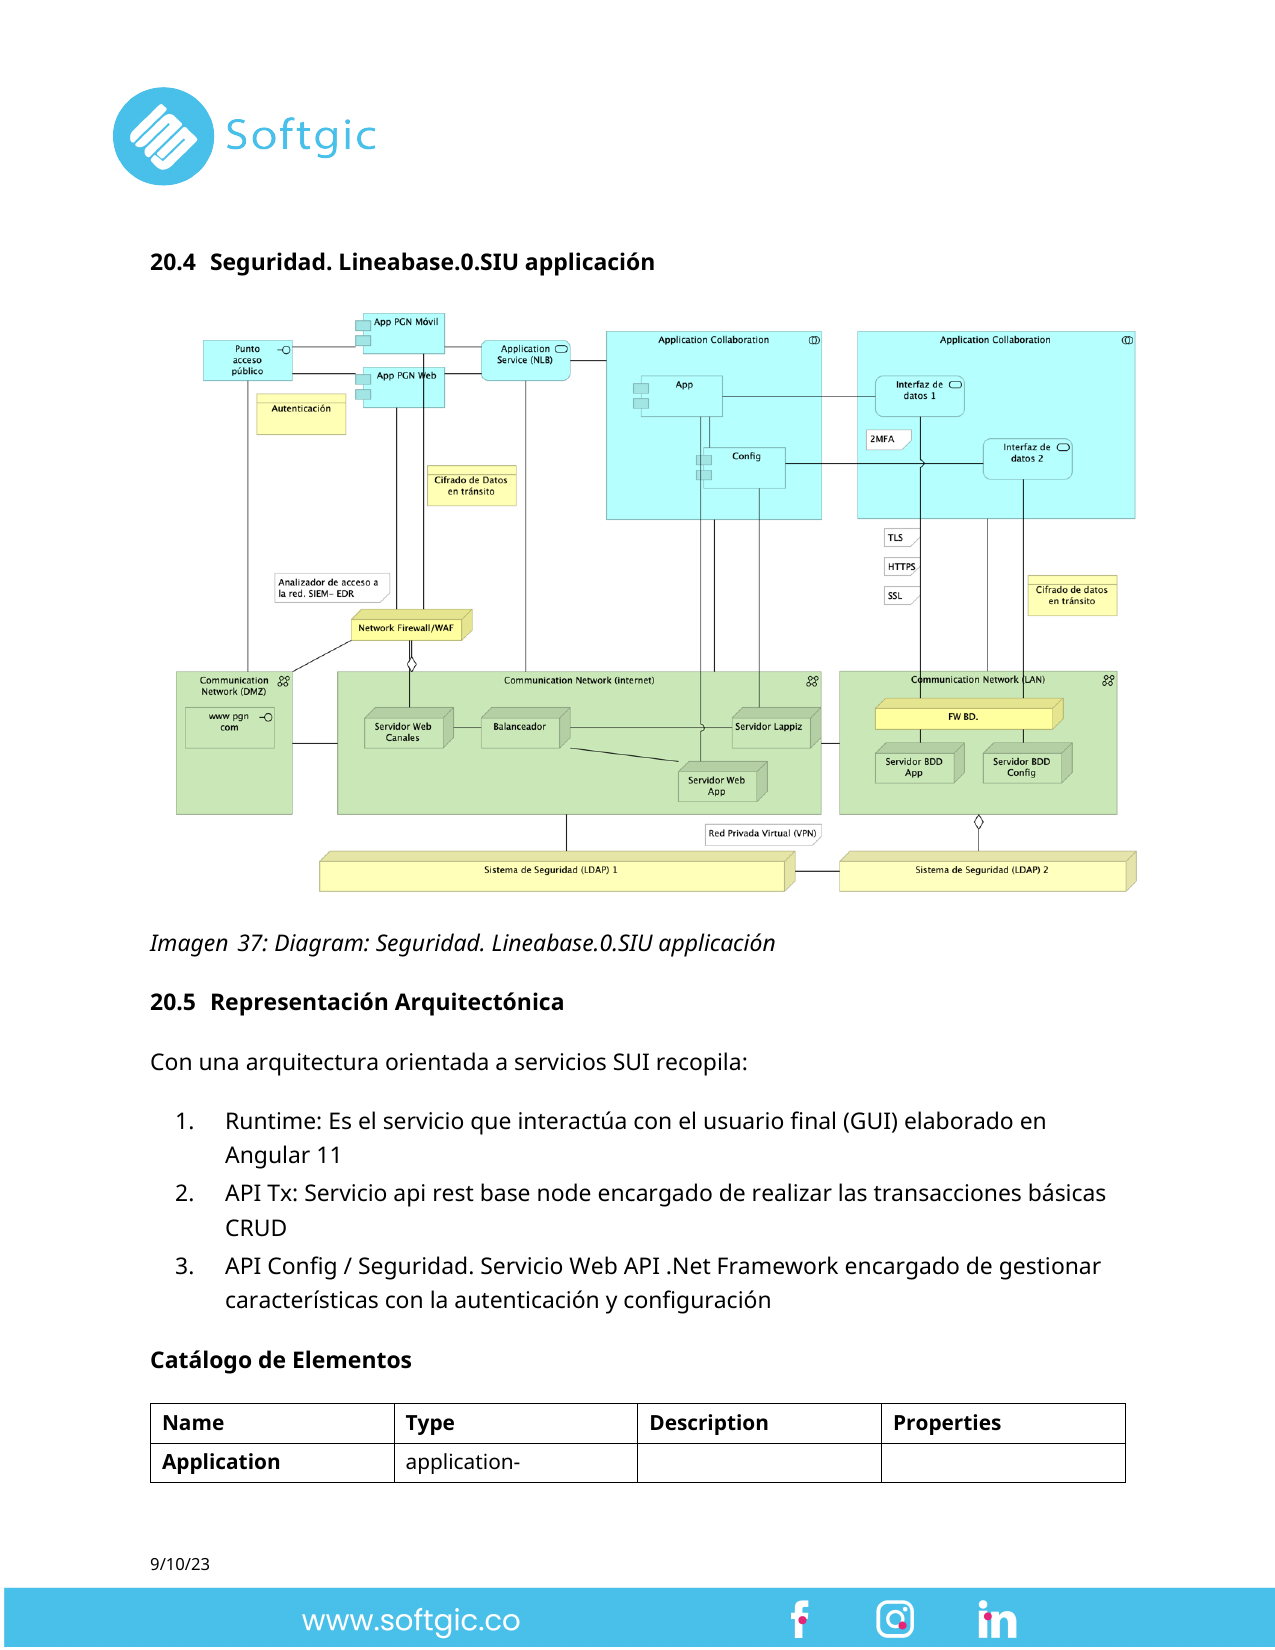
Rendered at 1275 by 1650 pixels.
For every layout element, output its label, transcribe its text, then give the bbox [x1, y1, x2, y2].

list API Tx: Servicio api rest base node encargado de realizar las transacciones básicas CRUD [175, 1177, 1125, 1243]
list API Config / Seguridad. Servicio Web API .Net Framework encargado de gestionar características con la autenticación y configuración [175, 1250, 1125, 1316]
subtitle Representación Arquitectónica [150, 986, 1125, 1017]
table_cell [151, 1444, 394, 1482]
picture [4, 0, 1275, 1647]
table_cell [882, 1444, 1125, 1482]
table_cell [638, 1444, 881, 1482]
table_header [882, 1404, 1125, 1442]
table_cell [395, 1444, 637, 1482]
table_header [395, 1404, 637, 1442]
text Imagen 37: Diagram: Seguridad. Lineabase.0.SIU applicación [150, 927, 1125, 958]
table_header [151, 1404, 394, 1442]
list Runtime: Es el servicio que interactúa con el usuario final (GUI) elaborado en Angular 11 [175, 1105, 1125, 1171]
subtitle Catálogo de Elementos [150, 1344, 1125, 1375]
text Con una arquitectura orientada a servicios SUI recopila: [150, 1046, 1125, 1077]
subtitle Seguridad. Lineabase.0.SIU applicación [150, 246, 1125, 277]
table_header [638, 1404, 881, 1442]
